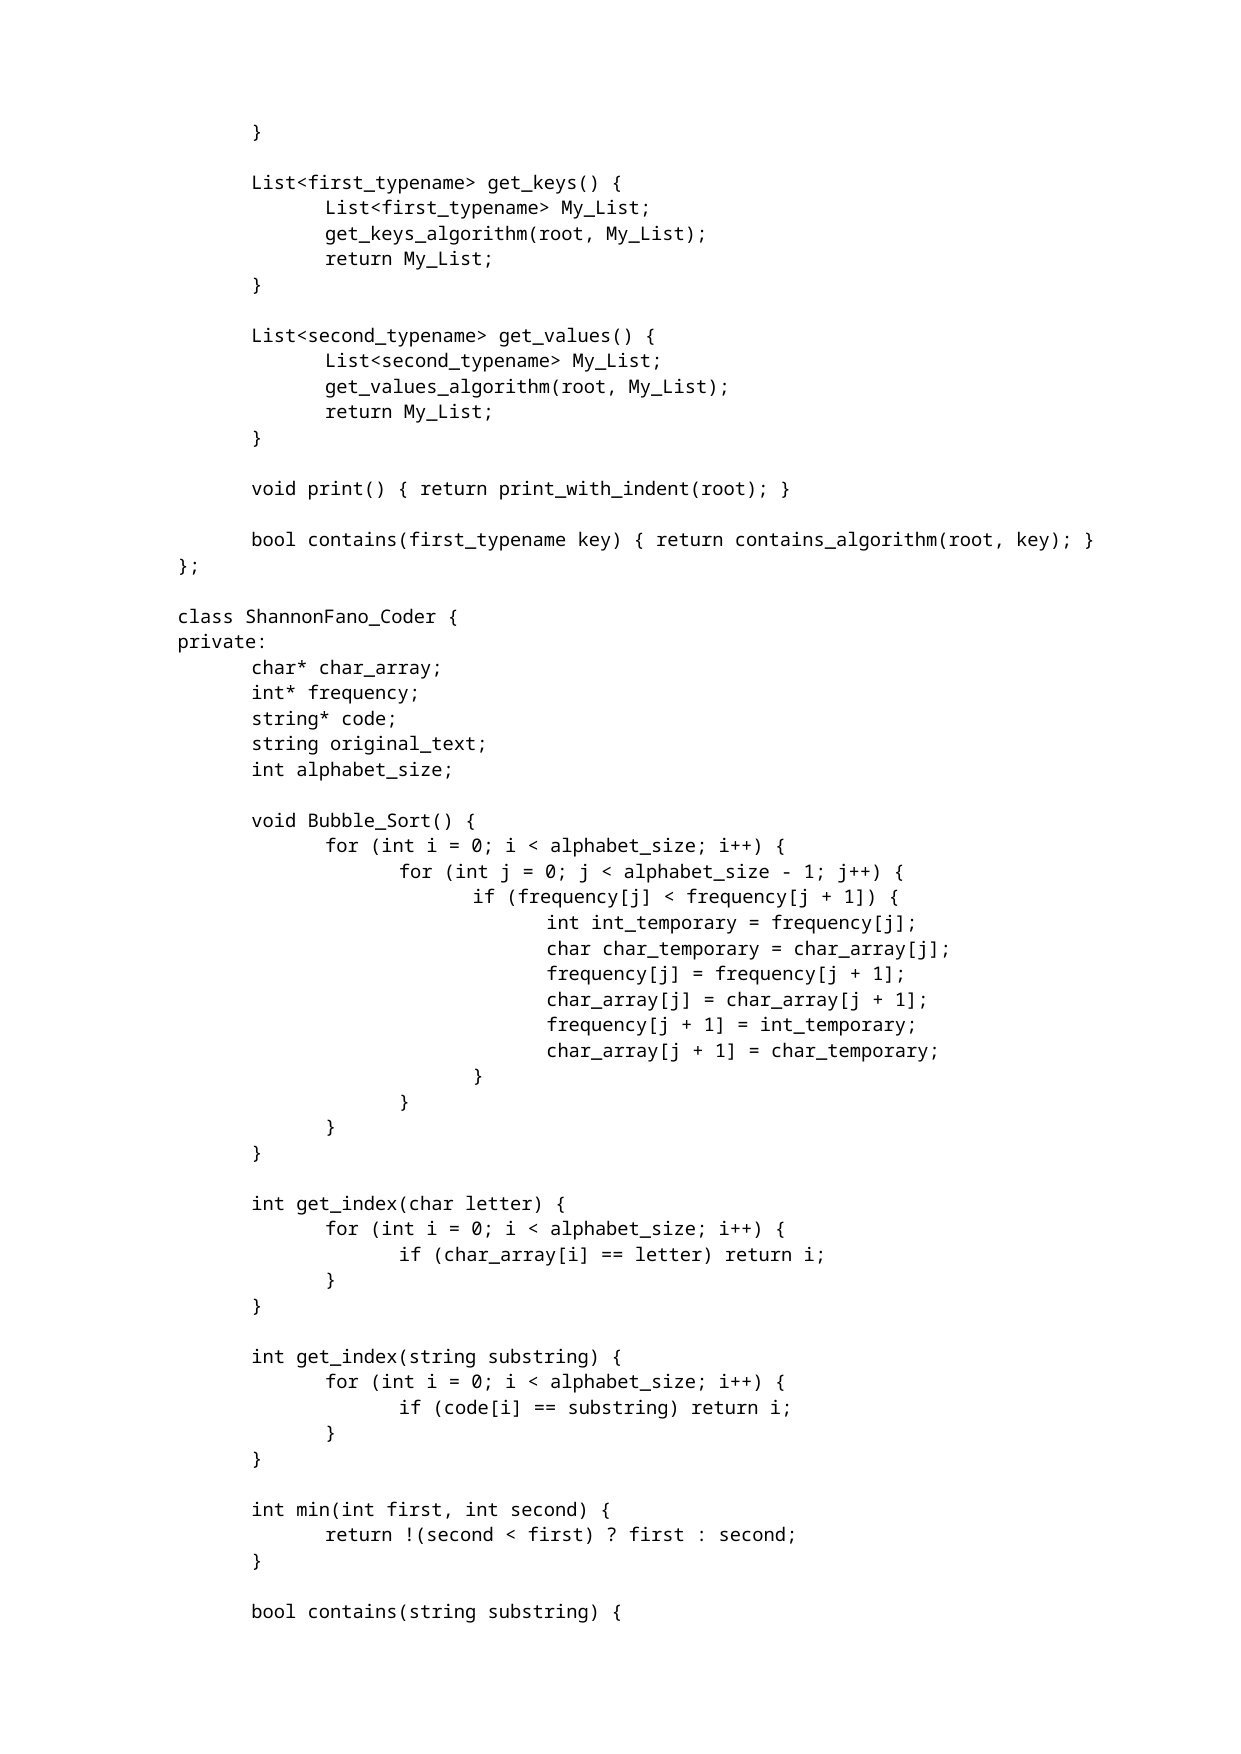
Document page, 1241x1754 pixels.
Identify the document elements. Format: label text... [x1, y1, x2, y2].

text List<first_typename> My_List; [177, 195, 1152, 220]
text char_array[j + 1] = char_temporary; [177, 1037, 1152, 1062]
text char char_temporary = char_array[j]; [177, 935, 1152, 960]
text int alphabet_size; [177, 756, 1152, 782]
text return My_List; [177, 399, 1152, 424]
text } [177, 1267, 1152, 1292]
text class ShannonFano_Coder { [177, 603, 1152, 628]
text string original_text; [177, 731, 1152, 756]
text get_values_algorithm(root, My_List); [177, 373, 1152, 399]
text } [177, 1547, 1152, 1573]
text List<first_typename> get_keys() { [177, 169, 1152, 195]
text } [177, 1113, 1152, 1139]
text List<second_typename> My_List; [177, 348, 1152, 373]
text private: [177, 628, 1152, 654]
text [177, 1369, 1152, 1394]
text return !(second < first) ? first : second; [177, 1522, 1152, 1547]
text }; [177, 552, 1152, 577]
text } [177, 424, 1152, 450]
text void Bubble_Sort() { [177, 807, 1152, 833]
text string* code; [177, 705, 1152, 731]
text frequency[j + 1] = int_temporary; [177, 1011, 1152, 1037]
text } [177, 1445, 1152, 1471]
text bool contains(string substring) { [177, 1598, 1152, 1624]
text } [177, 1139, 1152, 1164]
text for (int i = 0; i < alphabet_size; i++) { [177, 1216, 1152, 1241]
text if (frequency[j] < frequency[j + 1]) { [177, 884, 1152, 909]
text return My_List; [177, 246, 1152, 271]
text void print() { return print_with_indent(root); } [177, 475, 1152, 501]
text if (char_array[i] == letter) return i; [177, 1241, 1152, 1267]
text char* char_array; [177, 654, 1152, 679]
text get_keys_algorithm(root, My_List); [177, 220, 1152, 246]
text int get_index(char letter) { [177, 1190, 1152, 1216]
text int get_index(string substring) { [177, 1343, 1152, 1369]
text if (code[i] == substring) return i; [177, 1394, 1152, 1420]
text } [177, 1088, 1152, 1113]
text int int_temporary = frequency[j]; [177, 909, 1152, 935]
text int min(int first, int second) { [177, 1496, 1152, 1522]
text int* frequency; [177, 679, 1152, 705]
text } [177, 1292, 1152, 1318]
text char_array[j] = char_array[j + 1]; [177, 986, 1152, 1011]
text } [177, 118, 1152, 144]
text bool contains(first_typename key) { return contains_algorithm(root, key); } [177, 526, 1152, 552]
text } [177, 1062, 1152, 1088]
text List<second_typename> get_values() { [177, 322, 1152, 348]
text for (int j = 0; j < alphabet_size - 1; j++) { [177, 858, 1152, 884]
text for (int i = 0; i < alphabet_size; i++) { [177, 833, 1152, 858]
text } [177, 1420, 1152, 1445]
text } [177, 271, 1152, 297]
text frequency[j] = frequency[j + 1]; [177, 960, 1152, 986]
